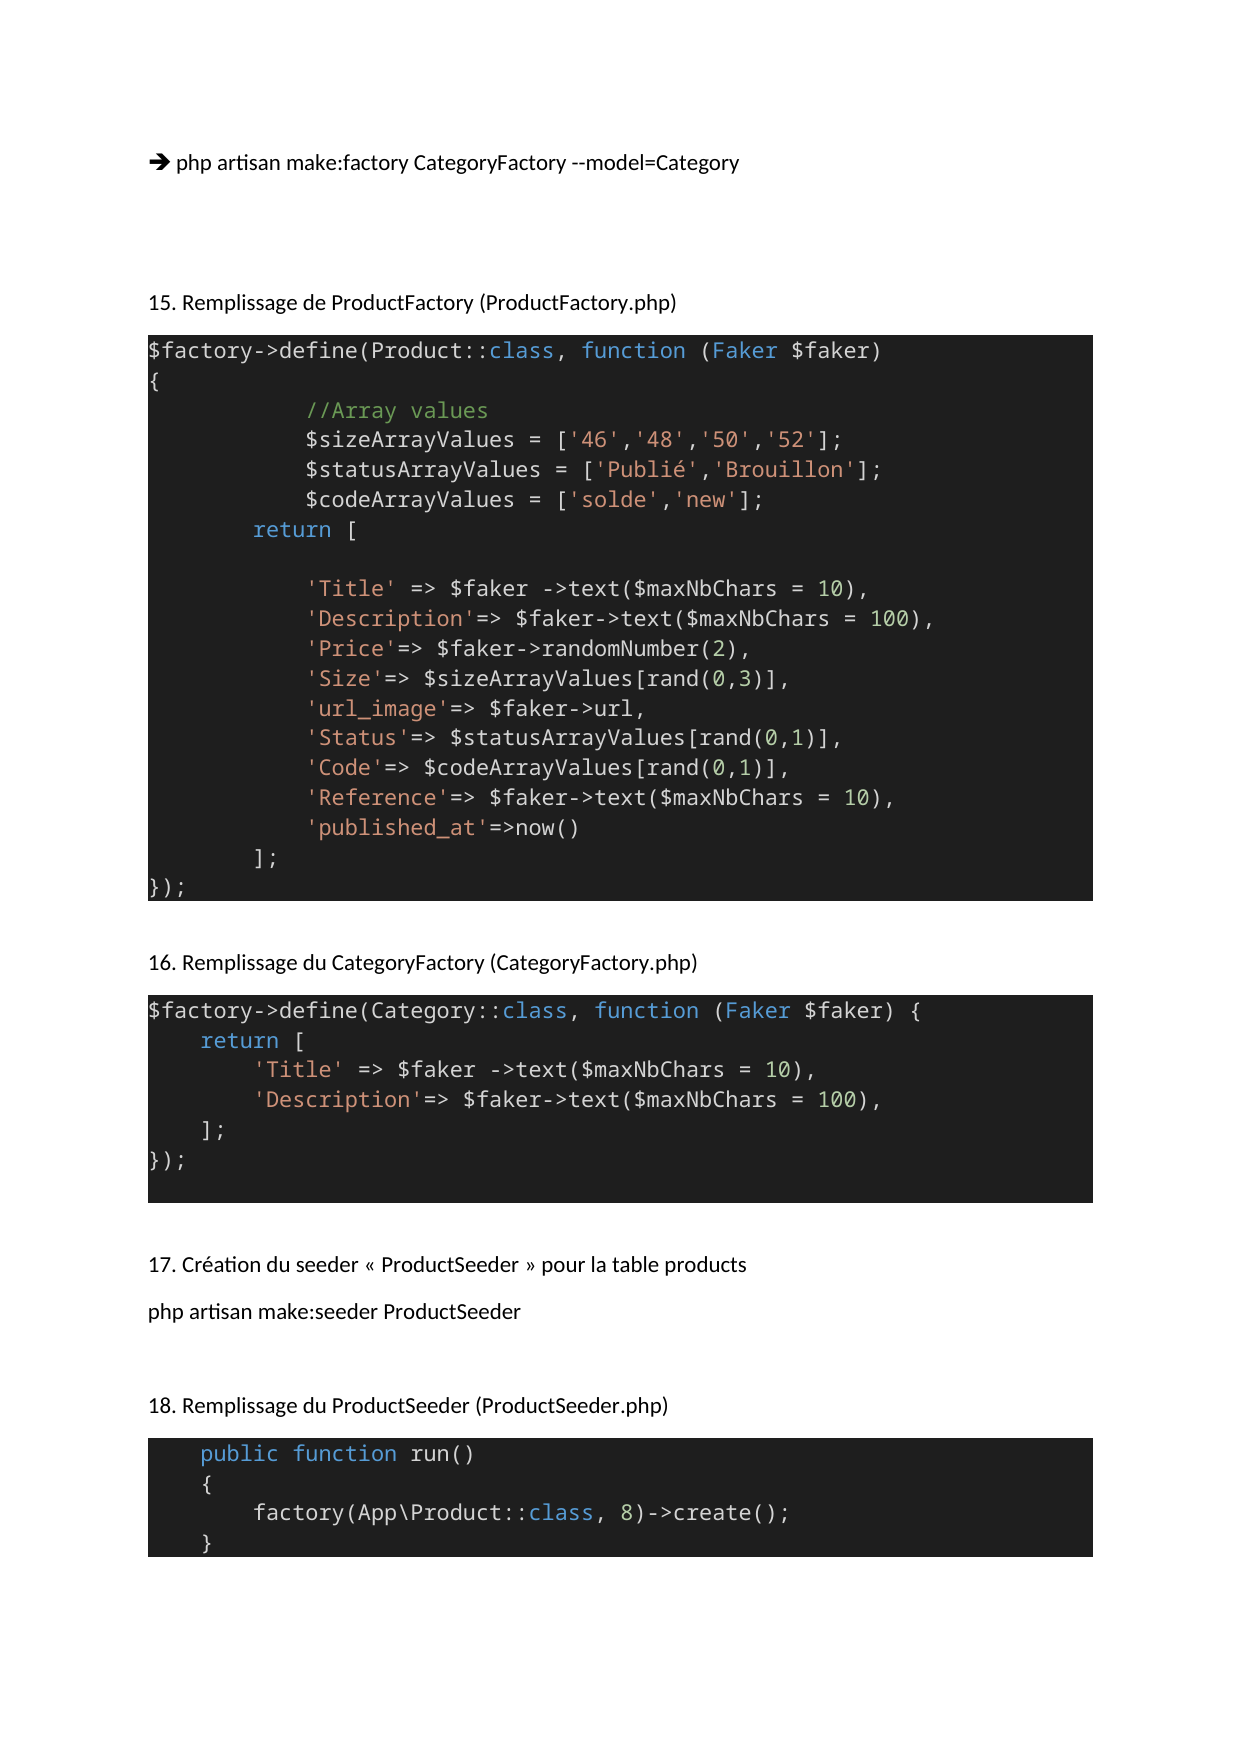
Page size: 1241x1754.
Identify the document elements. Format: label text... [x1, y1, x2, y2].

text 'Reference'=> $faker->text($maxNbChars = 10), [148, 782, 1093, 812]
text 15. Remplissage de ProductFactory (ProductFactory.php) [148, 288, 1093, 316]
text 'Title' => $faker ->text($maxNbChars = 10), [148, 1054, 1093, 1084]
text 'url_image'=> $faker->url, [148, 693, 1093, 722]
text 'Title' => $faker ->text($maxNbChars = 10), [148, 573, 1093, 603]
text //Array values [148, 395, 1093, 424]
text return [ [148, 1025, 1093, 1054]
text $sizeArrayValues = ['46','48','50','52']; [148, 424, 1093, 454]
text { [148, 365, 1093, 395]
text 'Status'=> $statusArrayValues[rand(0,1)], [148, 722, 1093, 752]
text 'Price'=> $faker->randomNumber(2), [148, 633, 1093, 663]
text 'Code'=> $codeArrayValues[rand(0,1)], [148, 752, 1093, 782]
text php artisan make:factory CategoryFactory --model=Category [148, 148, 1093, 176]
text return [ [148, 514, 1093, 544]
text ]; [148, 1114, 1093, 1144]
text ]; [148, 842, 1093, 871]
text $statusArrayValues = ['Publié','Brouillon']; [148, 454, 1093, 484]
text factory(App\Product::class, 8)->create(); [148, 1497, 1093, 1527]
text 'Description'=> $faker->text($maxNbChars = 100), [148, 603, 1093, 633]
text } [148, 1527, 1093, 1557]
text 'Size'=> $sizeArrayValues[rand(0,3)], [148, 663, 1093, 693]
text $factory->define(Product::class, function (Faker $faker) [148, 335, 1093, 365]
text }); [148, 871, 1093, 901]
text }); [148, 1144, 1093, 1174]
text 'published_at'=>now() [148, 812, 1093, 842]
text php artisan make:seeder ProductSeeder [148, 1297, 1093, 1325]
text $codeArrayValues = ['solde','new']; [148, 484, 1093, 514]
text 17. Création du seeder « ProductSeeder » pour la table products [148, 1250, 1093, 1278]
text 16. Remplissage du CategoryFactory (CategoryFactory.php) [148, 948, 1093, 976]
text 'Description'=> $faker->text($maxNbChars = 100), [148, 1084, 1093, 1114]
text $factory->define(Category::class, function (Faker $faker) { [148, 995, 1093, 1025]
text public function run() [148, 1438, 1093, 1468]
text 18. Remplissage du ProductSeeder (ProductSeeder.php) [148, 1391, 1093, 1419]
text { [148, 1468, 1093, 1497]
